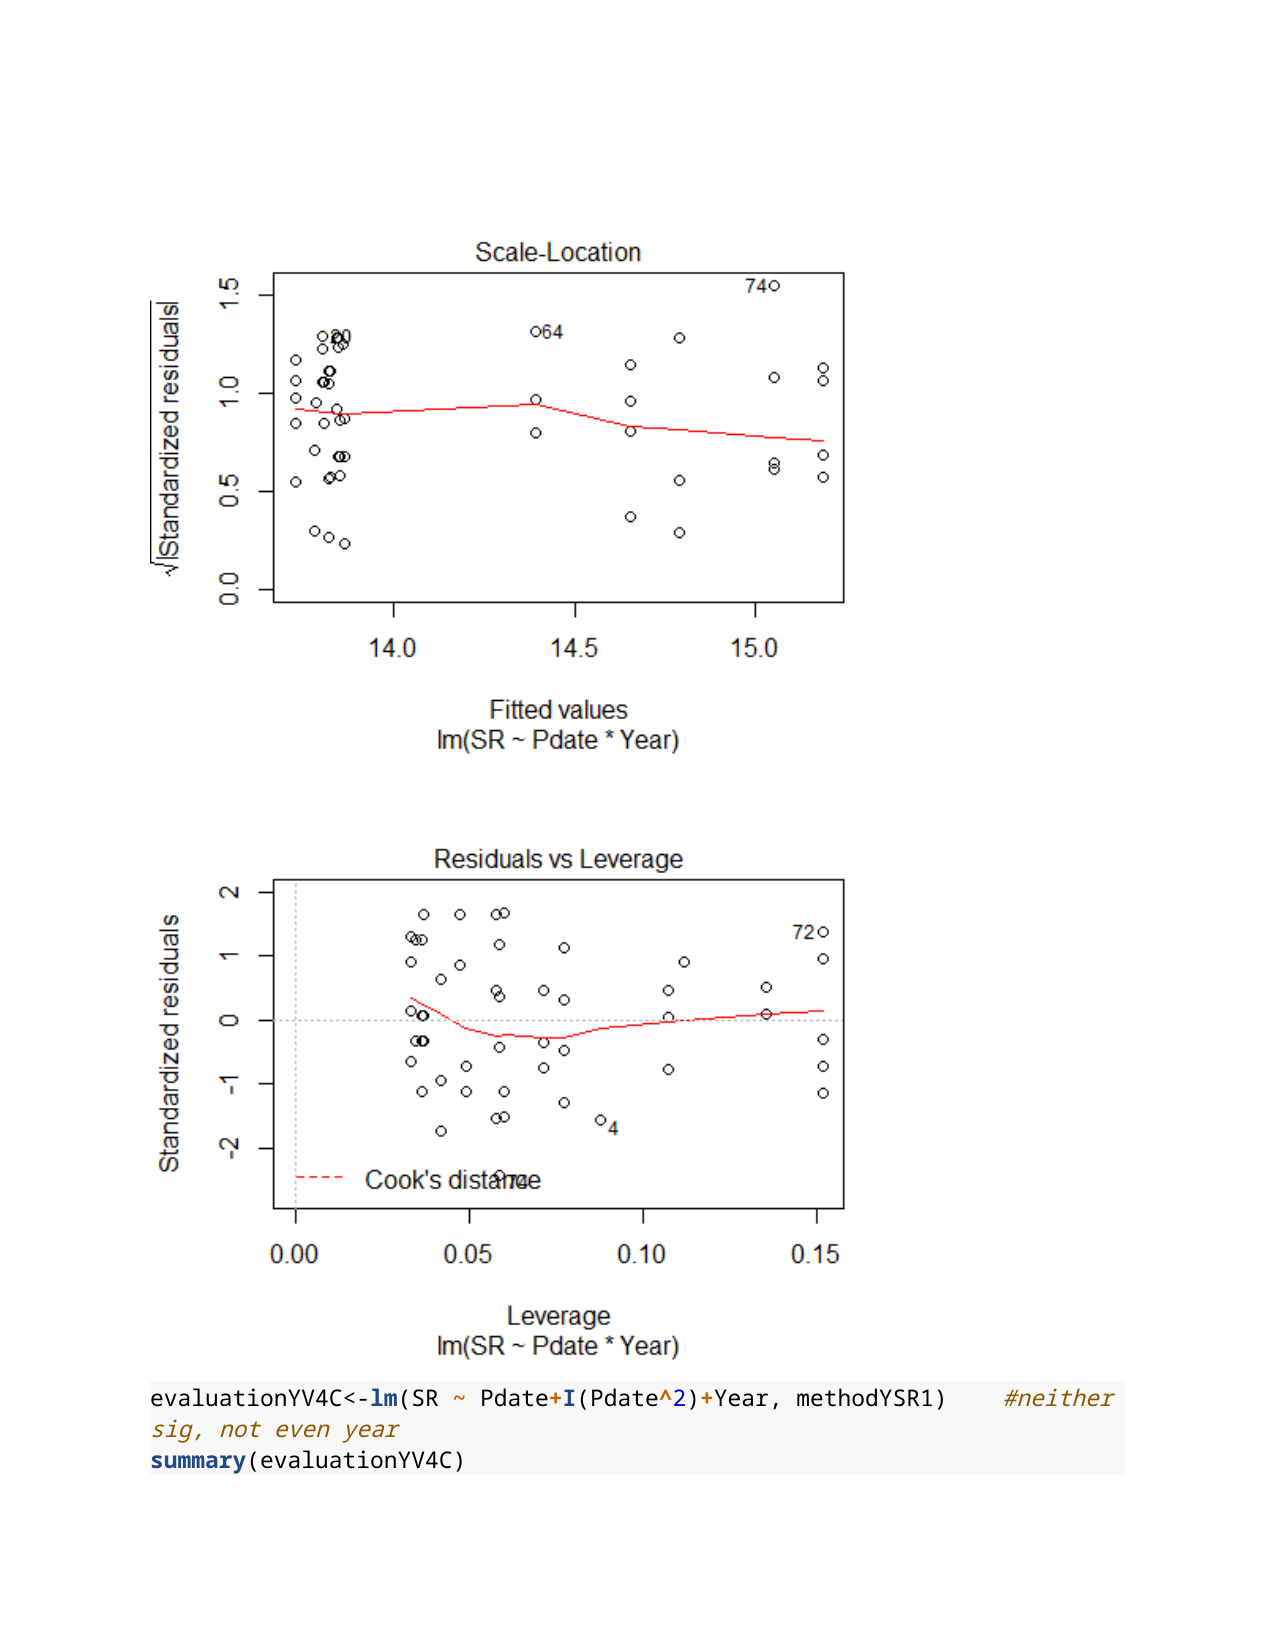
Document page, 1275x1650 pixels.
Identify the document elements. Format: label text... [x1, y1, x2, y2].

text evaluationYV4C<-lm(SR ~ Pdate+I(Pdate^2)+Year, methodYSR1) #neither sig, not even year summary(evaluationYV4C) [397, 1381, 1125, 1475]
picture [150, 150, 908, 1363]
